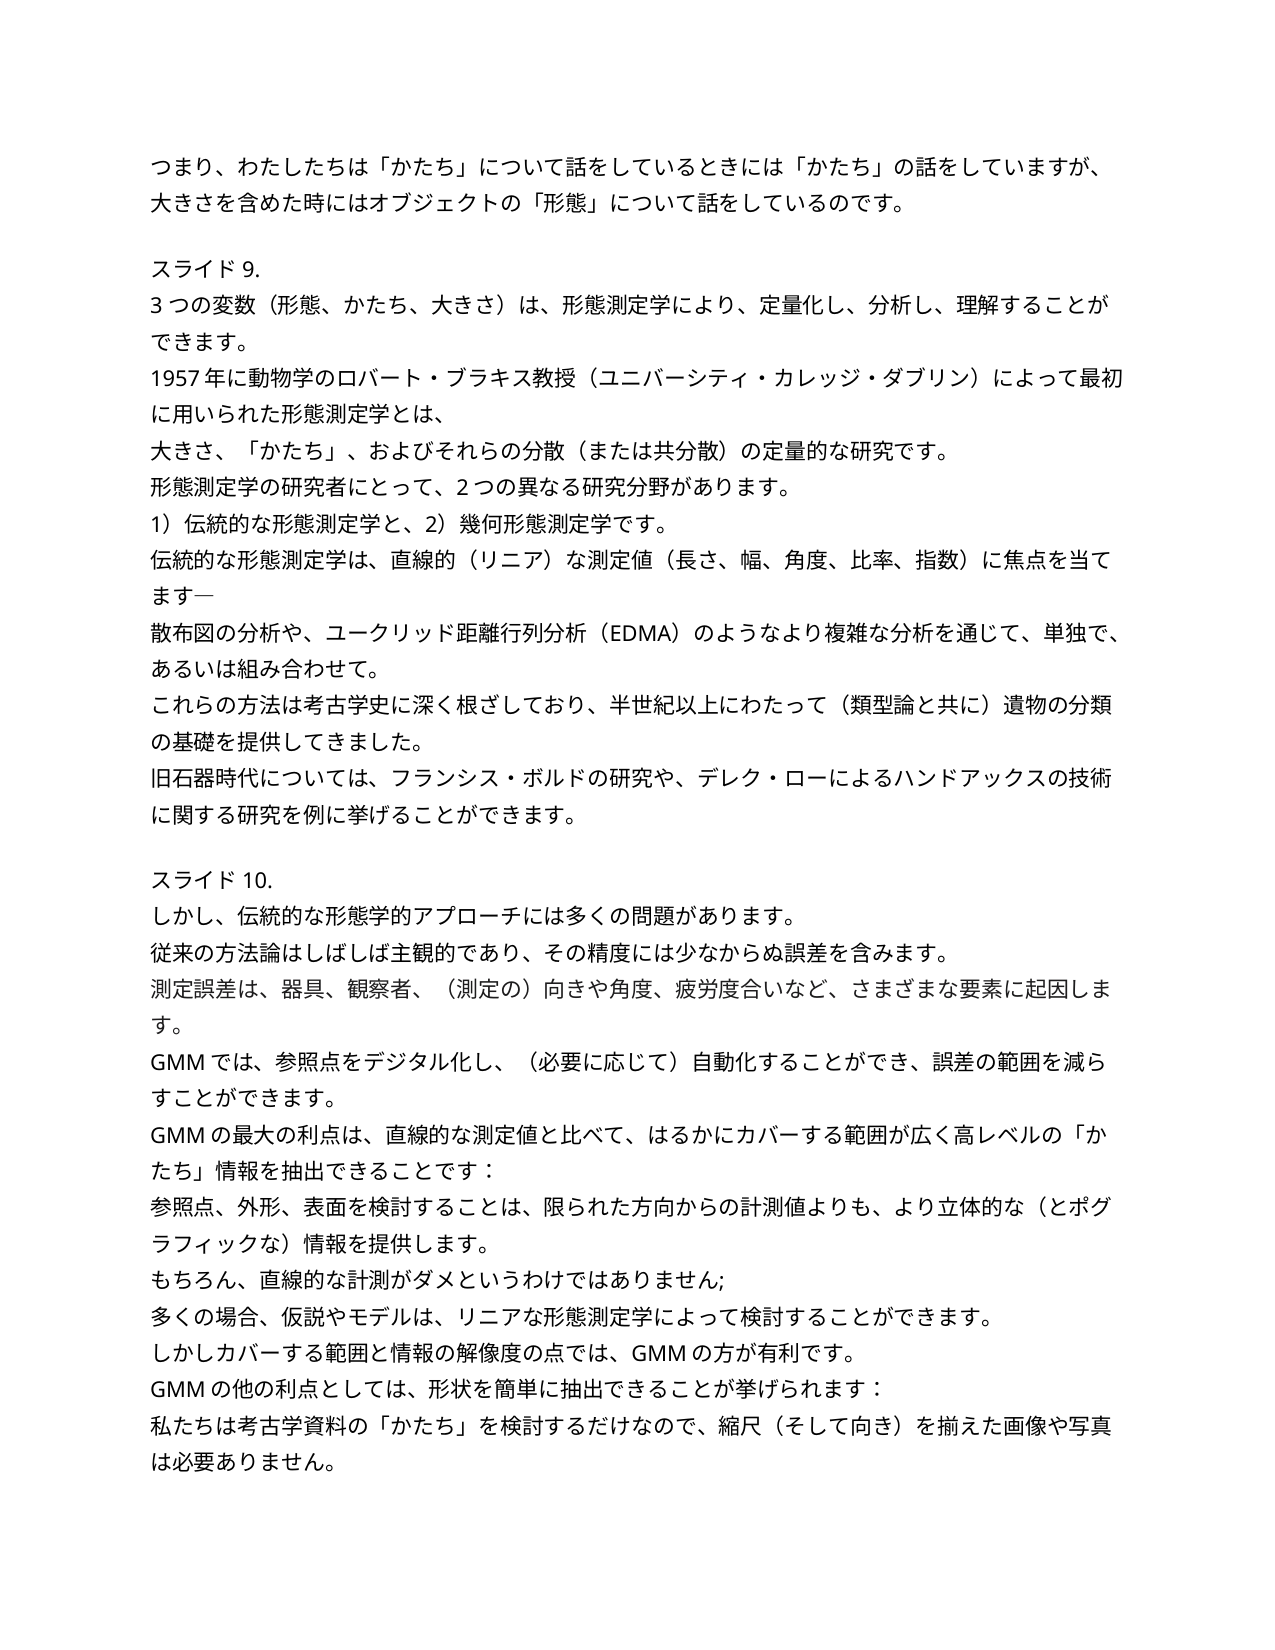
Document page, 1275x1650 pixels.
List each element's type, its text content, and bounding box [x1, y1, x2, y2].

text 旧石器時代については、フランシス・ボルドの研究や、デレク・ローによるハンドアックスの技術に関する研究を例に挙げることができます。 [150, 761, 1125, 829]
text 多くの場合、仮説やモデルは、リニアな形態測定学によって検討することができます。 [150, 1299, 1125, 1331]
text 従来の方法論はしばしば主観的であり、その精度には少なからぬ誤差を含みます。 [150, 936, 1125, 967]
text 3 つの変数（形態、かたち、大きさ）は、形態測定学により、定量化し、分析し、理解することができます。 [150, 288, 1125, 356]
text これらの方法は考古学史に深く根ざしており、半世紀以上にわたって（類型論と共に）遺物の分類の基礎を提供してきました。 [150, 688, 1125, 757]
text つまり、わたしたちは「かたち」について話をしているときには「かたち」の話をしていますが、大きさを含めた時にはオブジェクトの「形態」について話をしているのです。 [150, 150, 1125, 218]
text 1957年に動物学のロバート・ブラキス教授（ユニバーシティ・カレッジ・ダブリン）によって最初に用いられた形態測定学とは、 [150, 361, 1125, 429]
text 大きさ、「かたち」、およびそれらの分散（または共分散）の定量的な研究です。 [150, 434, 1125, 465]
text 参照点、外形、表面を検討することは、限られた方向からの計測値よりも、より立体的な（とポグラフィックな）情報を提供します。 [150, 1190, 1125, 1258]
text もちろん、直線的な計測がダメというわけではありません; [150, 1263, 1125, 1295]
text 測定誤差は、器具、観察者、（測定の）向きや角度、疲労度合いなど、さまざまな要素に起因します。 [150, 972, 1125, 1040]
text GMMの他の利点としては、形状を簡単に抽出できることが挙げられます： [150, 1372, 1125, 1404]
text 形態測定学の研究者にとって、2つの異なる研究分野があります。 [150, 470, 1125, 502]
text 私たちは考古学資料の「かたち」を検討するだけなので、縮尺（そして向き）を揃えた画像や写真は必要ありません。 [150, 1409, 1125, 1477]
text GMMでは、参照点をデジタル化し、（必要に応じて）自動化することができ、誤差の範囲を減らすことができます。 [150, 1045, 1125, 1113]
text GMMの最大の利点は、直線的な測定値と比べて、はるかにカバーする範囲が広く高レベルの「かたち」情報を抽出できることです： [150, 1118, 1125, 1186]
text 散布図の分析や、ユークリッド距離行列分析（EDMA）のようなより複雑な分析を通じて、単独で、あるいは組み合わせて。 [150, 616, 1125, 684]
text しかし、伝統的な形態学的アプローチには多くの問題があります。 [150, 899, 1125, 931]
text 伝統的な形態測定学は、直線的（リニア）な測定値（長さ、幅、角度、比率、指数）に焦点を当てます― [150, 543, 1125, 611]
text 1）伝統的な形態測定学と、2）幾何形態測定学です。 [150, 507, 1125, 538]
text しかしカバーする範囲と情報の解像度の点では、GMMの方が有利です。 [150, 1336, 1125, 1368]
text スライド9. [150, 252, 1125, 283]
text スライド10. [150, 863, 1125, 895]
